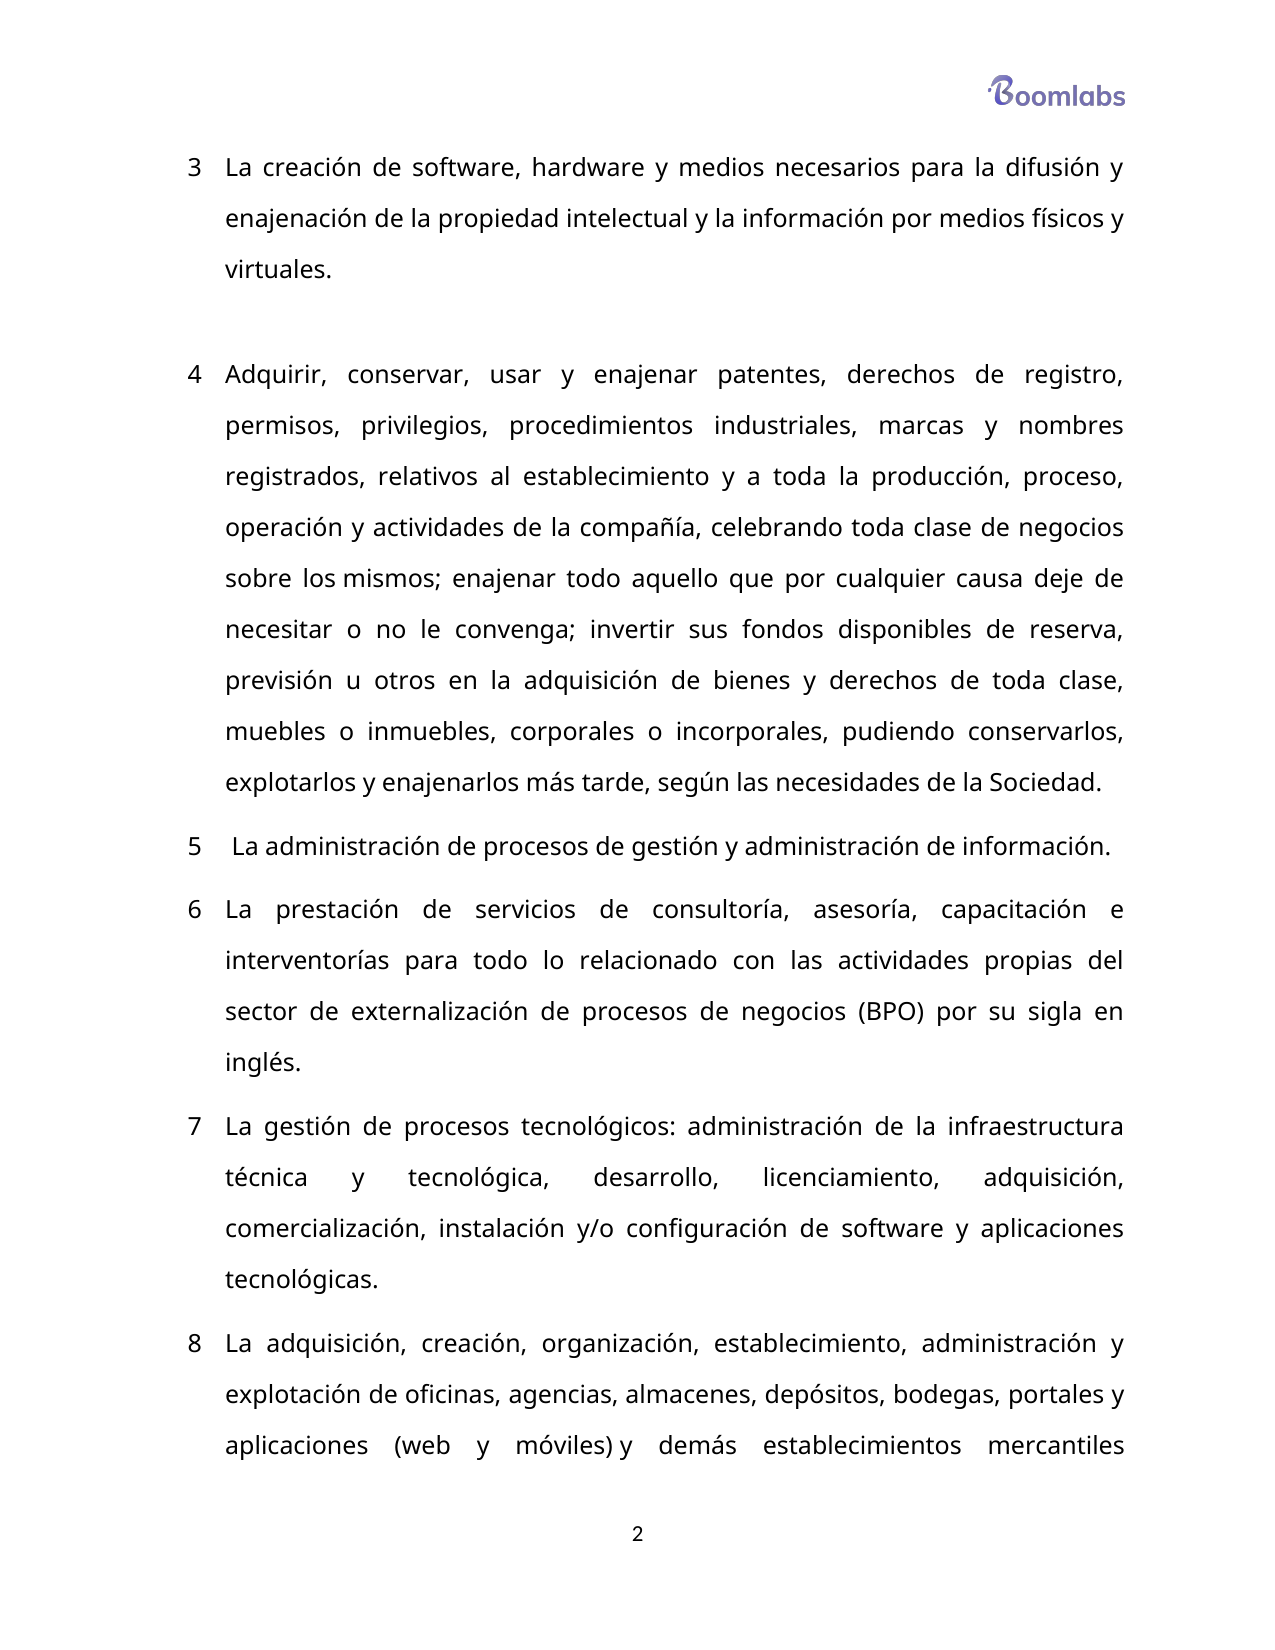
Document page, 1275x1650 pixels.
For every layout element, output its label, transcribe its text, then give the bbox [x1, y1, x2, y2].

list La prestación de servicios de consultoría, asesoría, capacitación e interventorías para todo lo relacionado con las actividades propias del sector de externalización de procesos de negocios (BPO) por su sigla en inglés. [187, 892, 1125, 1079]
list La gestión de procesos tecnológicos: administración de la infraestructura técnica y tecnológica, desarrollo, licenciamiento, adquisición, comercialización, instalación y/o configuración de software y aplicaciones tecnológicas. [187, 1109, 1125, 1296]
list La administración de procesos de gestión y administración de información. [187, 828, 1125, 862]
list La creación de software, hardware y medios necesarios para la difusión y enajenación de la propiedad intelectual y la información por medios físicos y virtuales. [187, 150, 1125, 286]
list Adquirir, conservar, usar y enajenar patentes, derechos de registro, permisos, privilegios, procedimientos industriales, marcas y nombres registrados, relativos al establecimiento y a toda la producción, proceso, operación y actividades de la compañía, celebrando toda clase de negocios sobre los mismos; enajenar todo aquello que por cualquier causa deje de necesitar o no le convenga; invertir sus fondos disponibles de reserva, previsión u otros en la adquisición de bienes y derechos de toda clase, muebles o inmuebles, corporales o incorporales, pudiendo conservarlos, explotarlos y enajenarlos más tarde, según las necesidades de la Sociedad. [187, 357, 1125, 799]
picture [987, 75, 1125, 107]
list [187, 1325, 1125, 1461]
